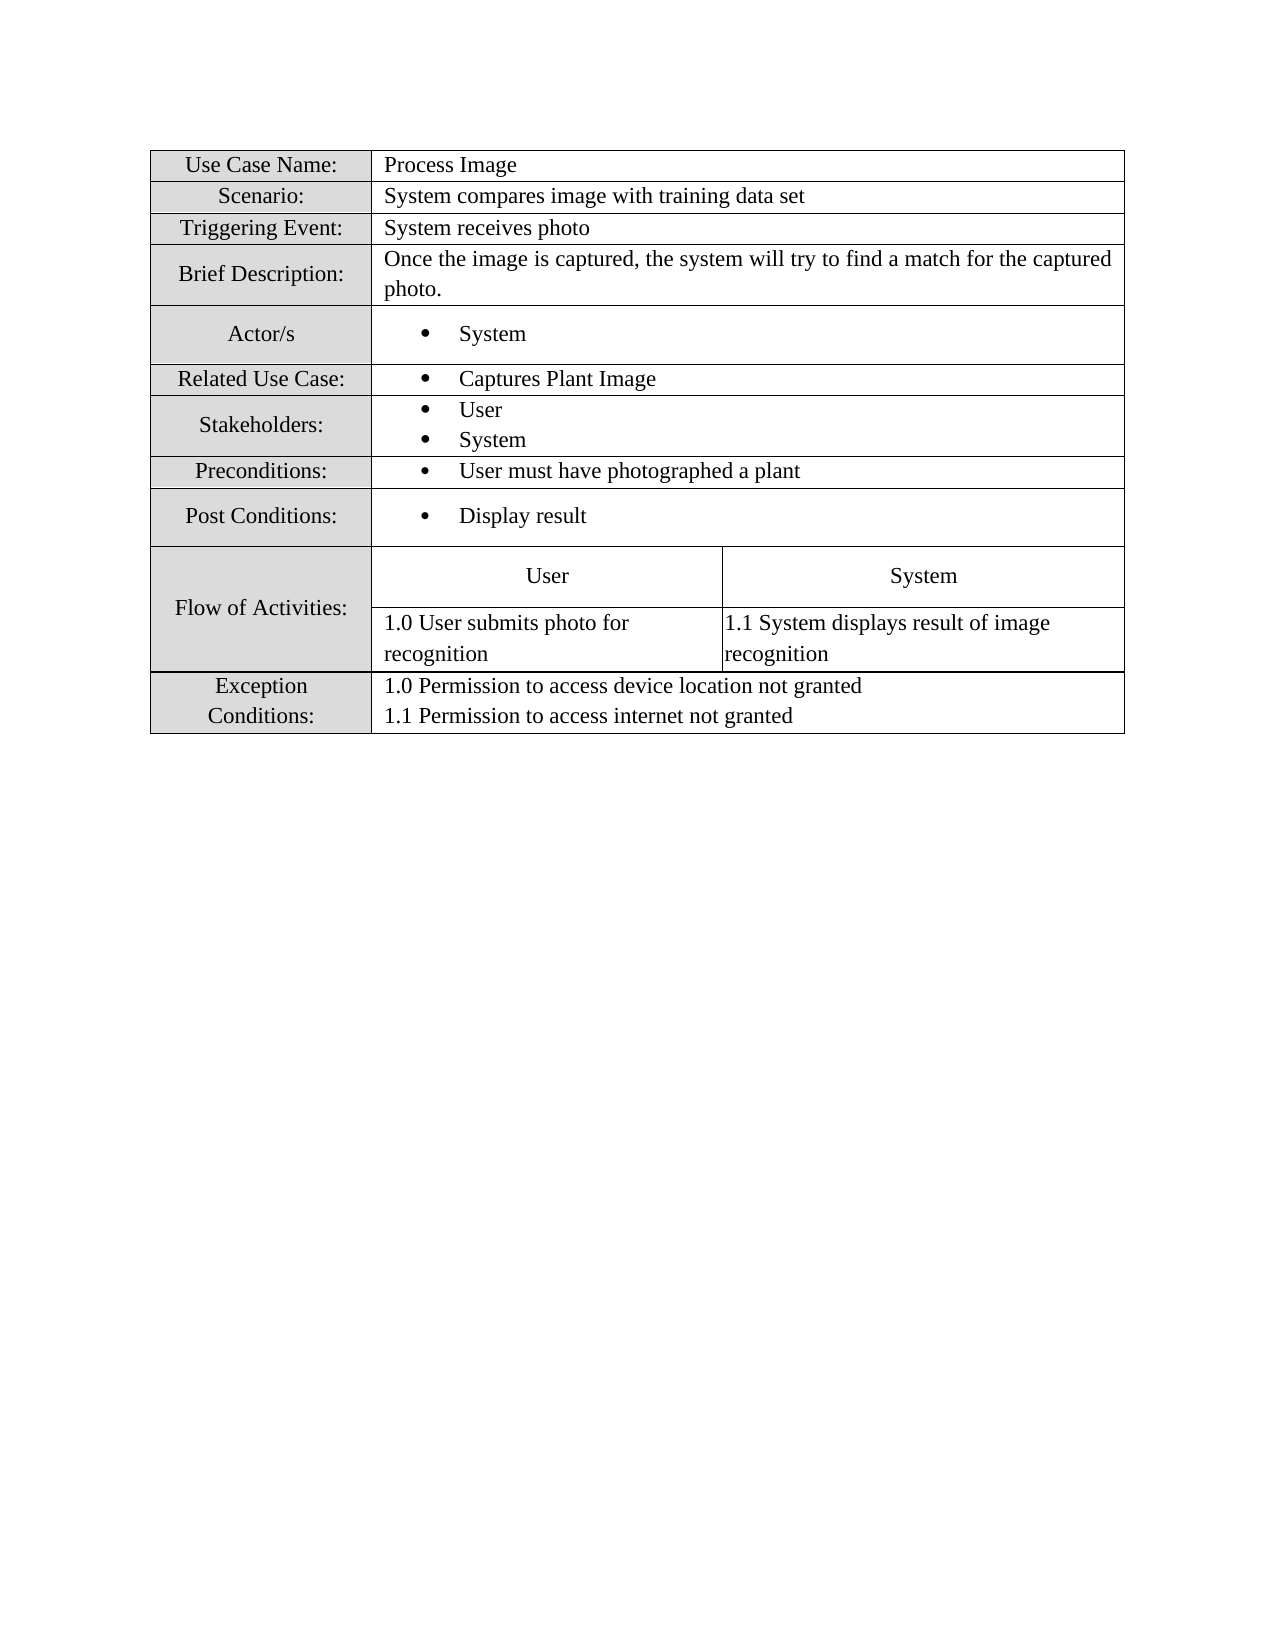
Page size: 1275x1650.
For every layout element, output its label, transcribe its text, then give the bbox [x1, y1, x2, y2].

table_cell 1.0 User submits photo for recognition [372, 608, 722, 671]
table_cell User must have photographed a plant [372, 457, 1124, 487]
table_cell Exception Conditions: [151, 673, 371, 733]
table_cell System [372, 306, 1124, 363]
table_cell System receives photo [372, 214, 1124, 244]
table_cell System compares image with training data set [372, 182, 1124, 212]
table_cell Post Conditions: [151, 489, 371, 546]
table_header Use Case Name: [151, 151, 371, 181]
table_cell User System [372, 396, 1124, 456]
table_cell User [372, 547, 722, 607]
table_cell Scenario: [151, 182, 371, 212]
table_cell System [723, 547, 1124, 607]
table_cell Brief Description: [151, 245, 371, 305]
table_cell Actor/s [151, 306, 371, 363]
table_cell 1.0 Permission to access device location not granted 1.1 Permission to access internet not granted [372, 673, 1124, 733]
table_cell 1.1 System displays result of image recognition [723, 608, 1124, 671]
table_cell Related Use Case: [151, 365, 371, 395]
table_cell Triggering Event: [151, 214, 371, 244]
table_cell Captures Plant Image [372, 365, 1124, 395]
table_cell Stakeholders: [151, 396, 371, 456]
table_cell Flow of Activities: [151, 547, 371, 671]
table_header Process Image [372, 151, 1124, 181]
table_cell Preconditions: [151, 457, 371, 487]
table_cell Display result [372, 489, 1124, 546]
table_cell Once the image is captured, the system will try to find a match for the captured photo. [372, 245, 1124, 305]
